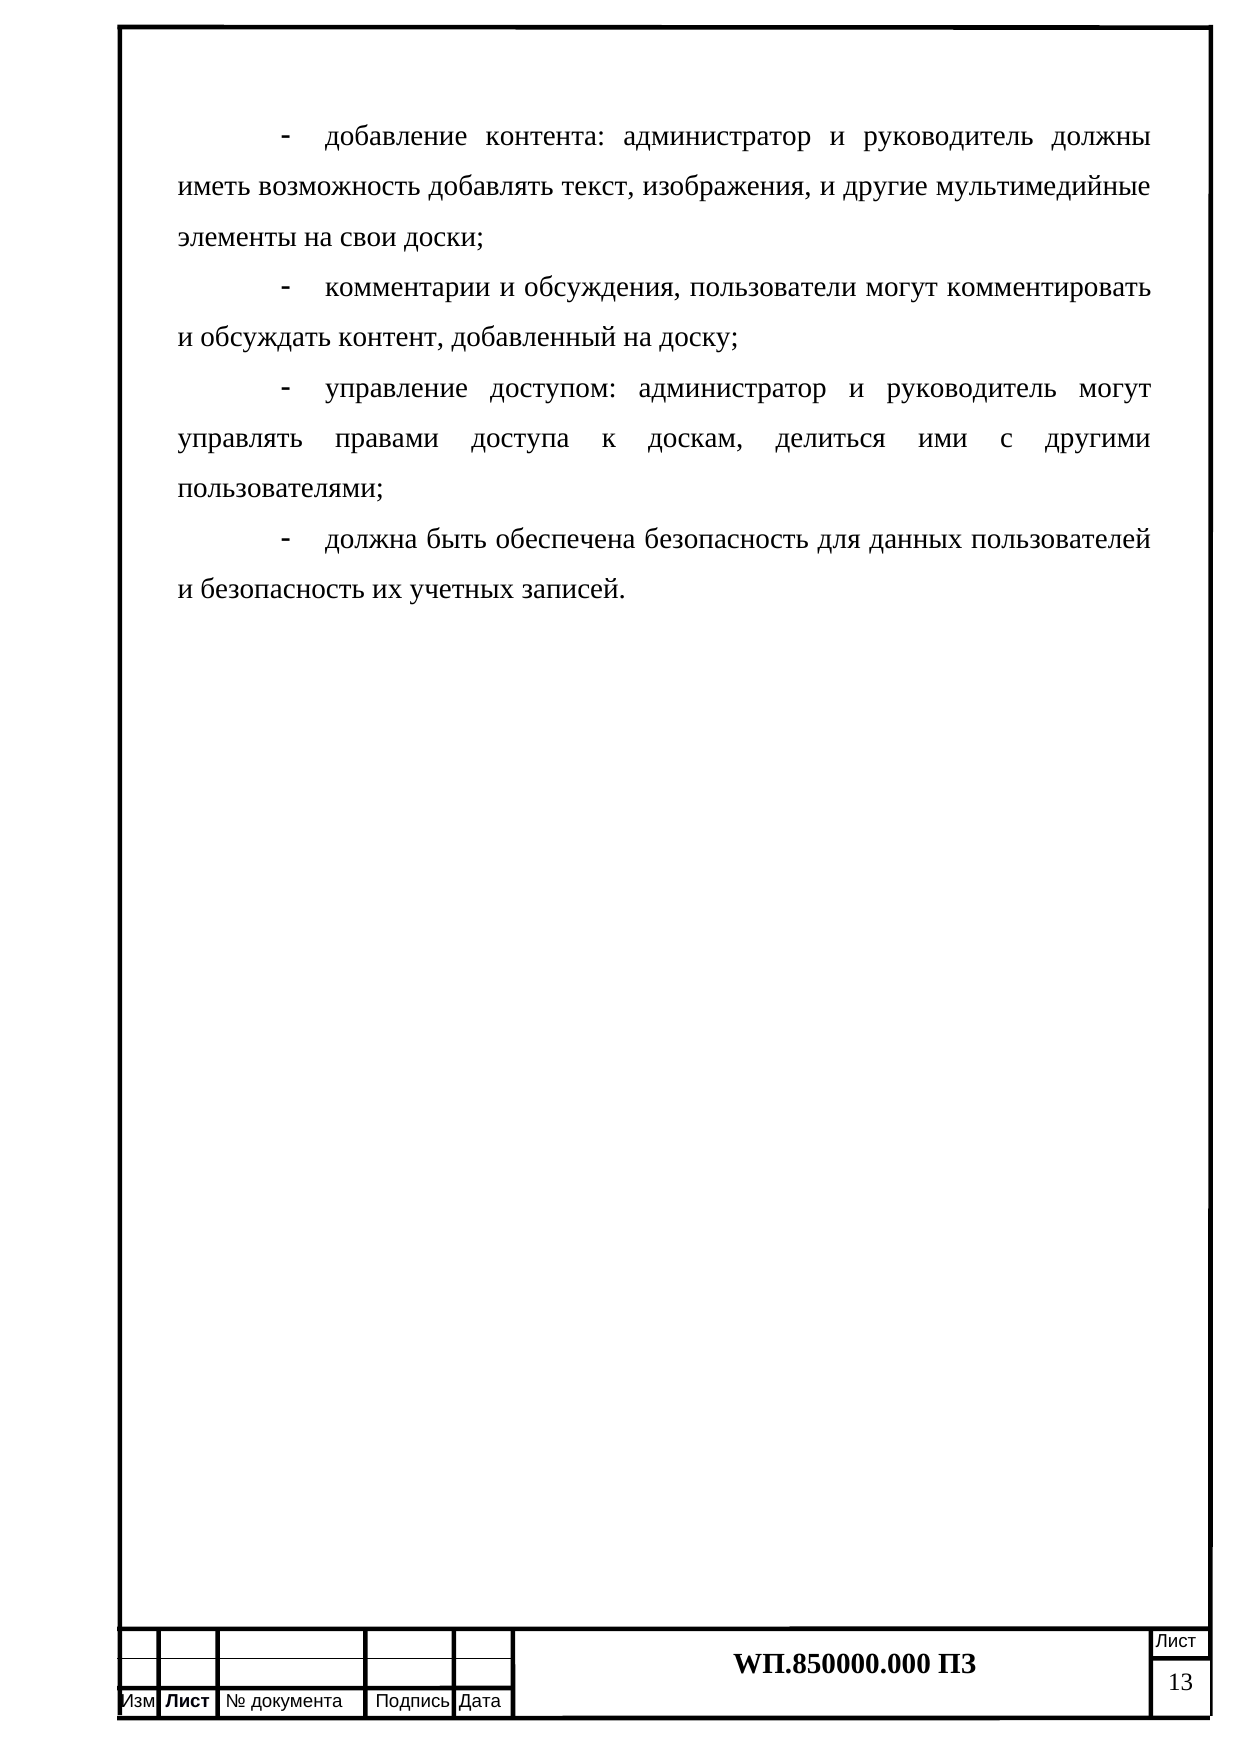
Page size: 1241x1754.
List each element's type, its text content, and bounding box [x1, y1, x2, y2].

list добавление контента: администратор и руководитель должны иметь возможность добавлять текст, изображения, и другие мультимедийные элементы на свои доски; [177, 118, 1152, 252]
list управление доступом: администратор и руководитель могут управлять правами доступа к доскам, делиться ими с другими пользователями; [177, 370, 1152, 504]
list должна быть обеспечена безопасность для данных пользователей и безопасность их учетных записей. [177, 521, 1152, 605]
list комментарии и обсуждения, пользователи могут комментировать и обсуждать контент, добавленный на доску; [177, 269, 1152, 353]
